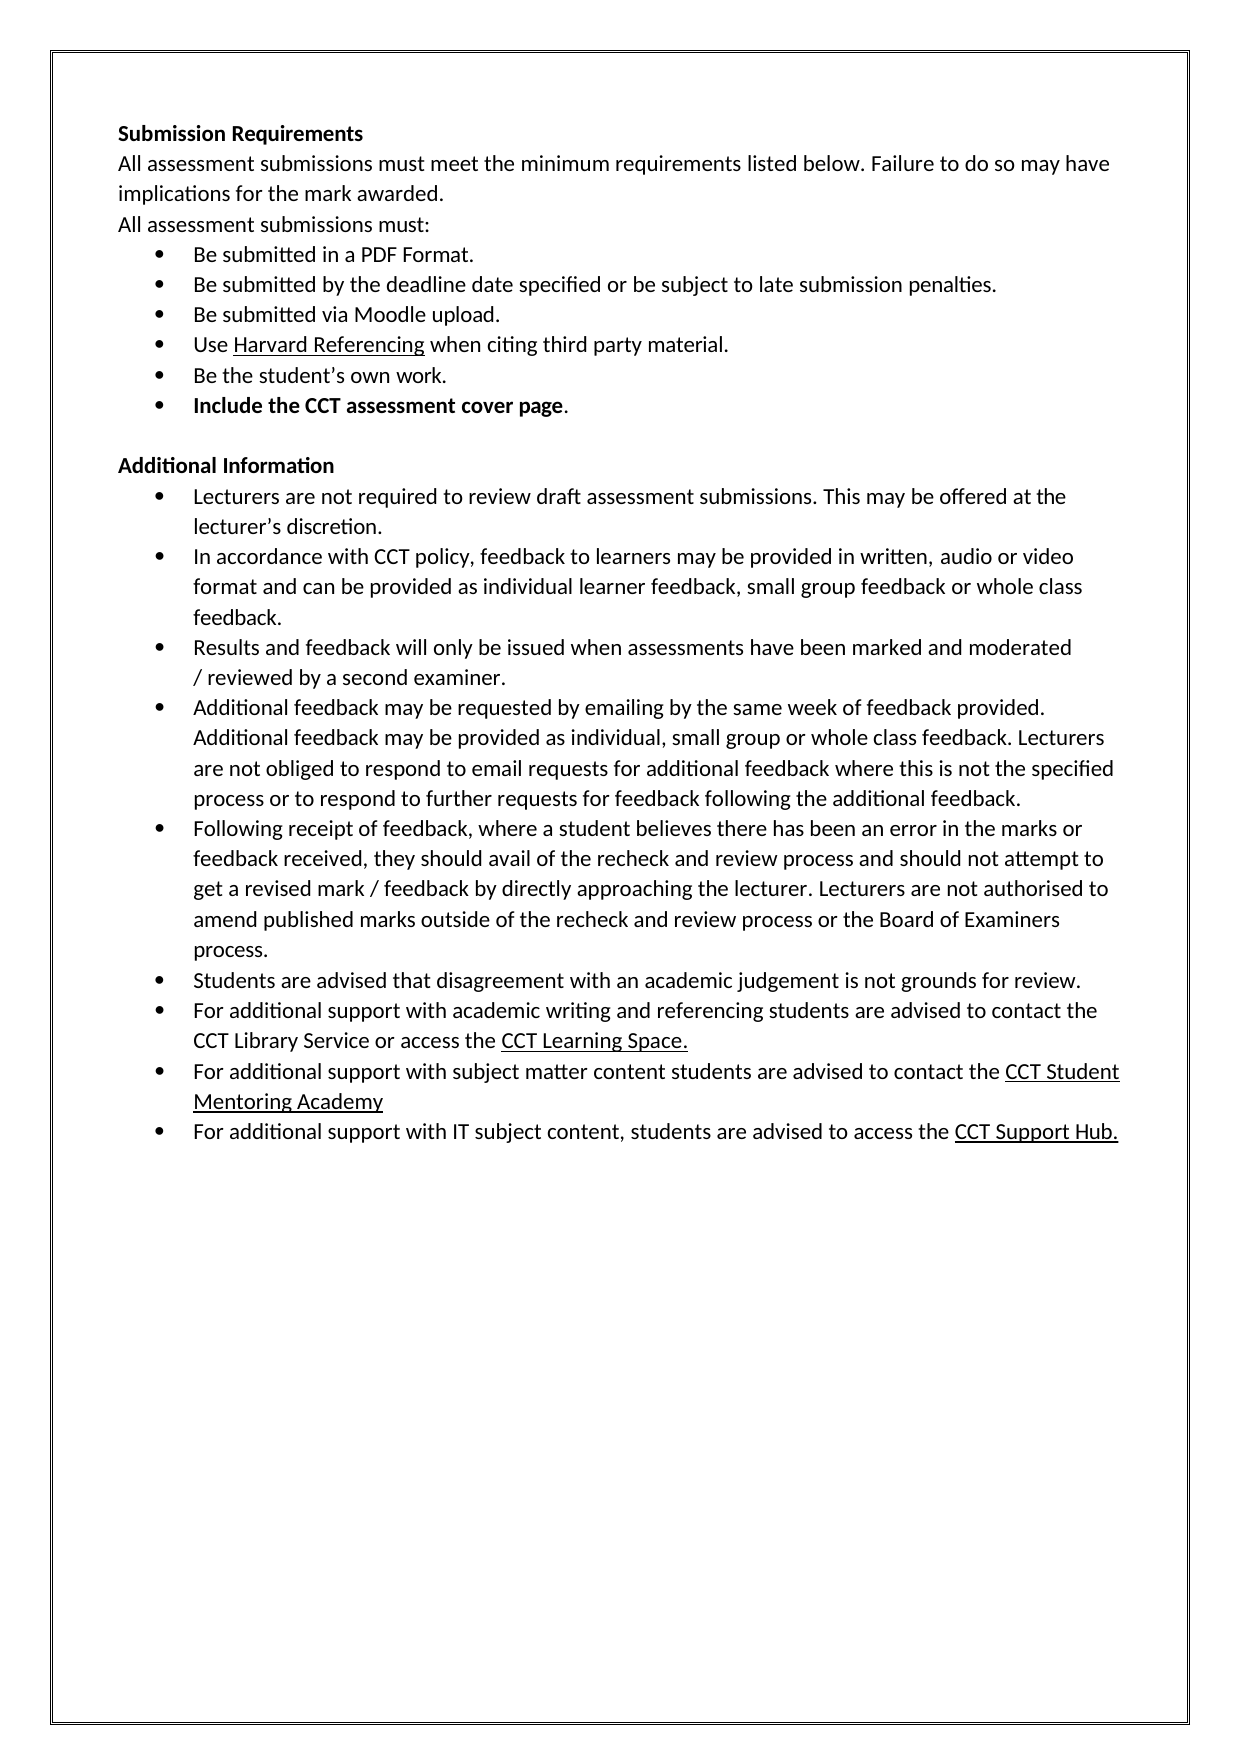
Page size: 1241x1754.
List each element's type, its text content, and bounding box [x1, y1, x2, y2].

list For additional support with IT subject content, students are advised to access the CCT Support Hub. [155, 1117, 1134, 1145]
list Be submitted in a PDF Format. [155, 240, 1134, 268]
list Following receipt of feedback, where a student believes there has been an error in the marks or feedback received, they should avail of the recheck and review process and should not attempt to get a revised mark / feedback by directly approaching the lecturer. Lecturers are not authorised to amend published marks outside of the recheck and review process or the Board of Examiners process. [156, 814, 1109, 963]
list Be submitted by the deadline date specified or be subject to late submission penalties. [155, 270, 1134, 298]
list For additional support with academic writing and referencing students are advised to contact the CCT Library Service or access the CCT Learning Space. [156, 996, 1098, 1054]
list Students are advised that disagreement with an academic judgement is not grounds for review. [155, 965, 1134, 994]
list In accordance with CCT policy, feedback to learners may be provided in written, audio or video format and can be provided as individual learner feedback, small group feedback or whole class feedback. [156, 542, 1083, 631]
subtitle Include the CCT assessment cover page. [155, 391, 1134, 419]
text All assessment submissions must: [118, 210, 1134, 238]
text lecturer’s discretion. [193, 512, 1134, 540]
subtitle Submission Requirements [118, 119, 1134, 147]
list Be the student’s own work. [155, 361, 1134, 389]
list For additional support with subject matter content students are advised to contact the CCT Student Mentoring Academy [156, 1057, 1120, 1115]
list Be submitted via Moodle upload. [155, 300, 1134, 328]
list Results and feedback will only be issued when assessments have been marked and moderated / reviewed by a second examiner. [156, 633, 1086, 691]
list Lecturers are not required to review draft assessment submissions. This may be offered at the [155, 482, 1134, 510]
list Additional feedback may be requested by emailing by the same week of feedback provided. Additional feedback may be provided as individual, small group or whole class feedback. Lecturers are not obliged to respond to email requests for additional feedback where this is not the specified process or to respond to further requests for feedback following the additional feedback. [156, 693, 1114, 812]
text All assessment submissions must meet the minimum requirements listed below. Failure to do so may have implications for the mark awarded. [118, 149, 1134, 207]
list Use Harvard Referencing when citing third party material. [155, 331, 1134, 358]
text Additional Information [118, 451, 1134, 479]
